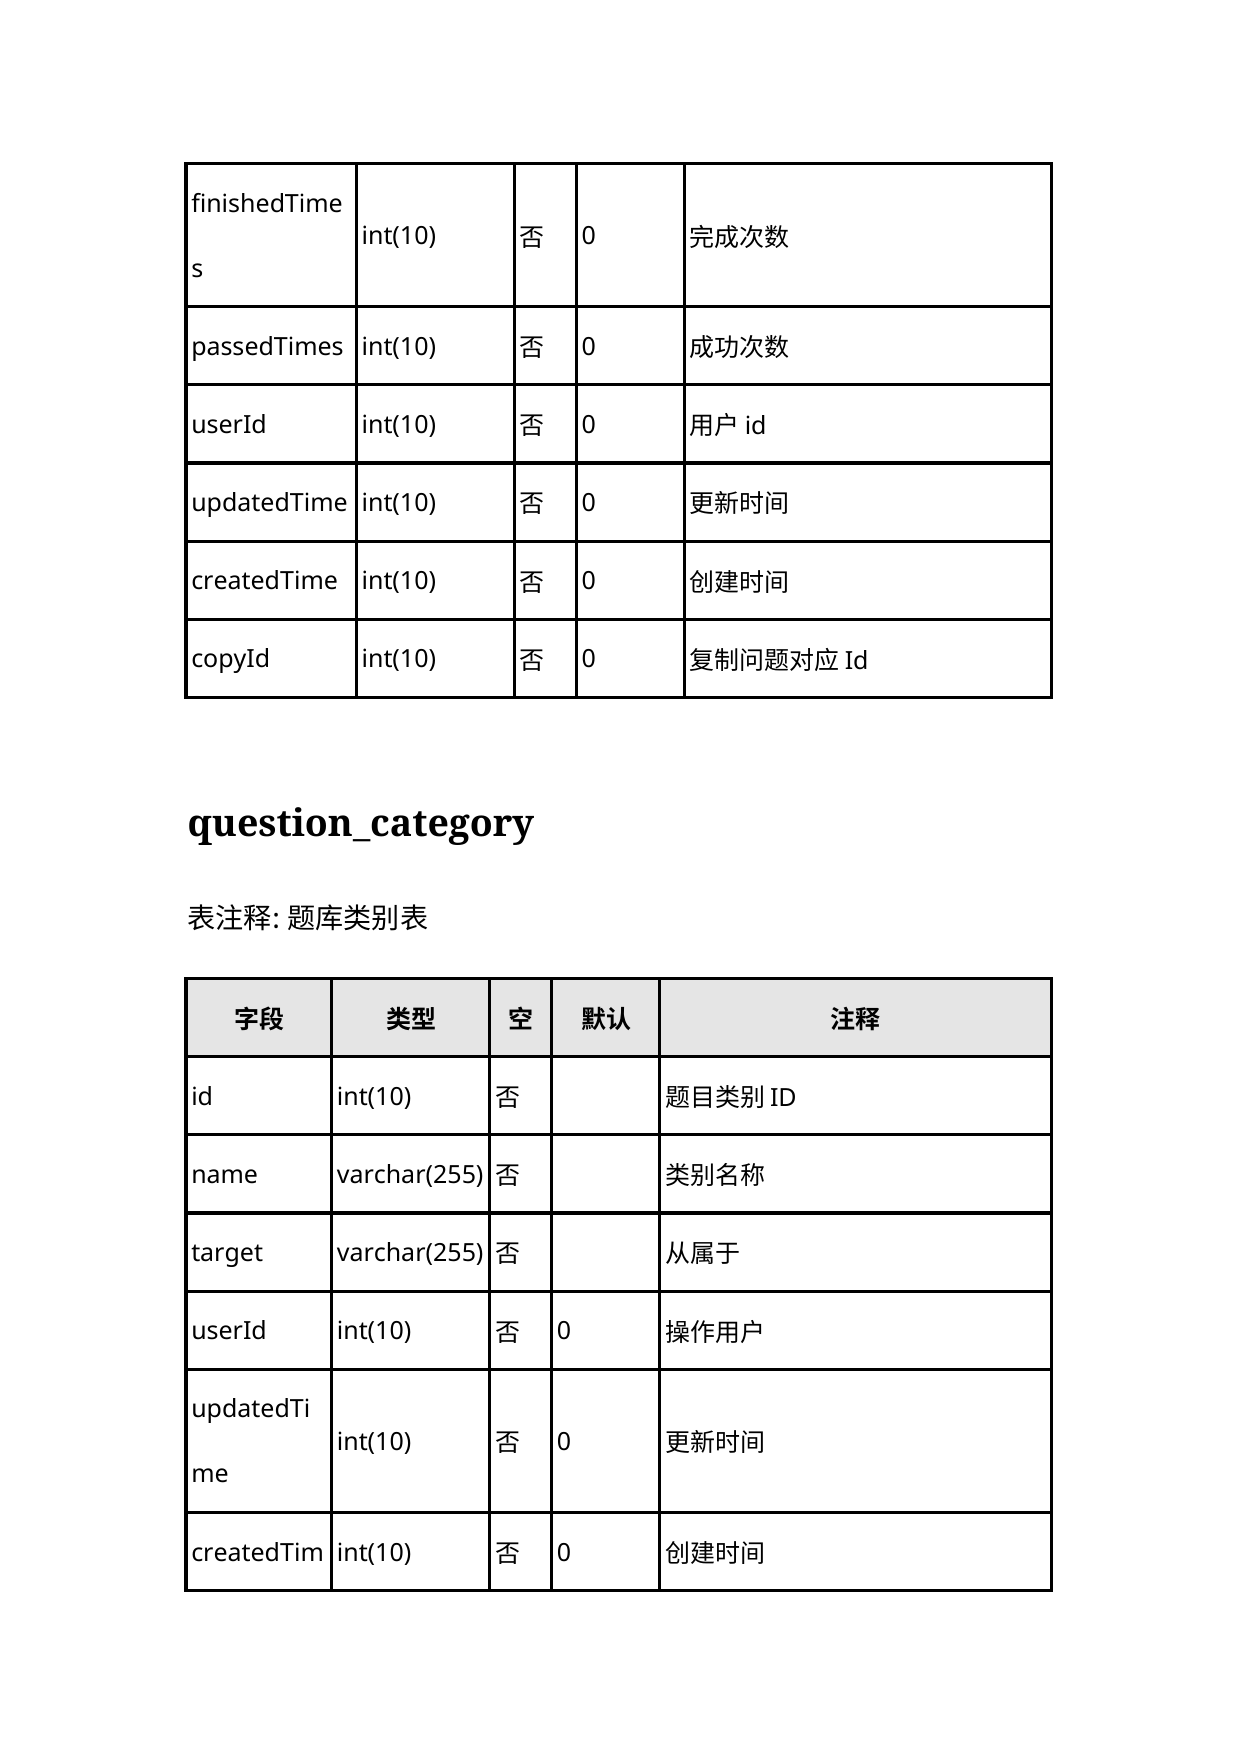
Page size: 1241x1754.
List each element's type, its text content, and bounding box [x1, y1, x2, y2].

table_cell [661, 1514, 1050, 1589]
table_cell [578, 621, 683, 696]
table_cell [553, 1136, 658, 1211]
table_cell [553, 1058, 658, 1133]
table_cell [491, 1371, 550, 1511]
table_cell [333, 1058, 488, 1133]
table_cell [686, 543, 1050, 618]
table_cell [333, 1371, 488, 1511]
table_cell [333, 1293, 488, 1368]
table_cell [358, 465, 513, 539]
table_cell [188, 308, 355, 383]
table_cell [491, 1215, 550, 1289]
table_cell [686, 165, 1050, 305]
text question_category [187, 790, 1053, 855]
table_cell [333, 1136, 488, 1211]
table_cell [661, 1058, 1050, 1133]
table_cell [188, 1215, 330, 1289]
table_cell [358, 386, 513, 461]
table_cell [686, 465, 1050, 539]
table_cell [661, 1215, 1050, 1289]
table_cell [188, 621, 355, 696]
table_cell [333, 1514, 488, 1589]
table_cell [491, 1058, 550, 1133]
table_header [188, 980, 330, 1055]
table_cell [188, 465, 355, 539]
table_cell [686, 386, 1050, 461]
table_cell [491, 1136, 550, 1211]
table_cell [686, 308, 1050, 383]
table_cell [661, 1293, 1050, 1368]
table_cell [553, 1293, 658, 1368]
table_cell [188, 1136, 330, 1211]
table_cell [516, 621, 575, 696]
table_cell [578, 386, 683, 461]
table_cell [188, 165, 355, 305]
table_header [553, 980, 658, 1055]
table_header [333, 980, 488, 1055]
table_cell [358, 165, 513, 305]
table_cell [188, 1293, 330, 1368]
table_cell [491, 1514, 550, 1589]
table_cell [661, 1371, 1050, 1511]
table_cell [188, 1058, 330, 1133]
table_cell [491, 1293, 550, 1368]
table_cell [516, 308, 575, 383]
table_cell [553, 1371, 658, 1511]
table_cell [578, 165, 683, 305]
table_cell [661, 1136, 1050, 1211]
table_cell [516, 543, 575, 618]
text 表注释: 题库类别表 [187, 884, 1053, 949]
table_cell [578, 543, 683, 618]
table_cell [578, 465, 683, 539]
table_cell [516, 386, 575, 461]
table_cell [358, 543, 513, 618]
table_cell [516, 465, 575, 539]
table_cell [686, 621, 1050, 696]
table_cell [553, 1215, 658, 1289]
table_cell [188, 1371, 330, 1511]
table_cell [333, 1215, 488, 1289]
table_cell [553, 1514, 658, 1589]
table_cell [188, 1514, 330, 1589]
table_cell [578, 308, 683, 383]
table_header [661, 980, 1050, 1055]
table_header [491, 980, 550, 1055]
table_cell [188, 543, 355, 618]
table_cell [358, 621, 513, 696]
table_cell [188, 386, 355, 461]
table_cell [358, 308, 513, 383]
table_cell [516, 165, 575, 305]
